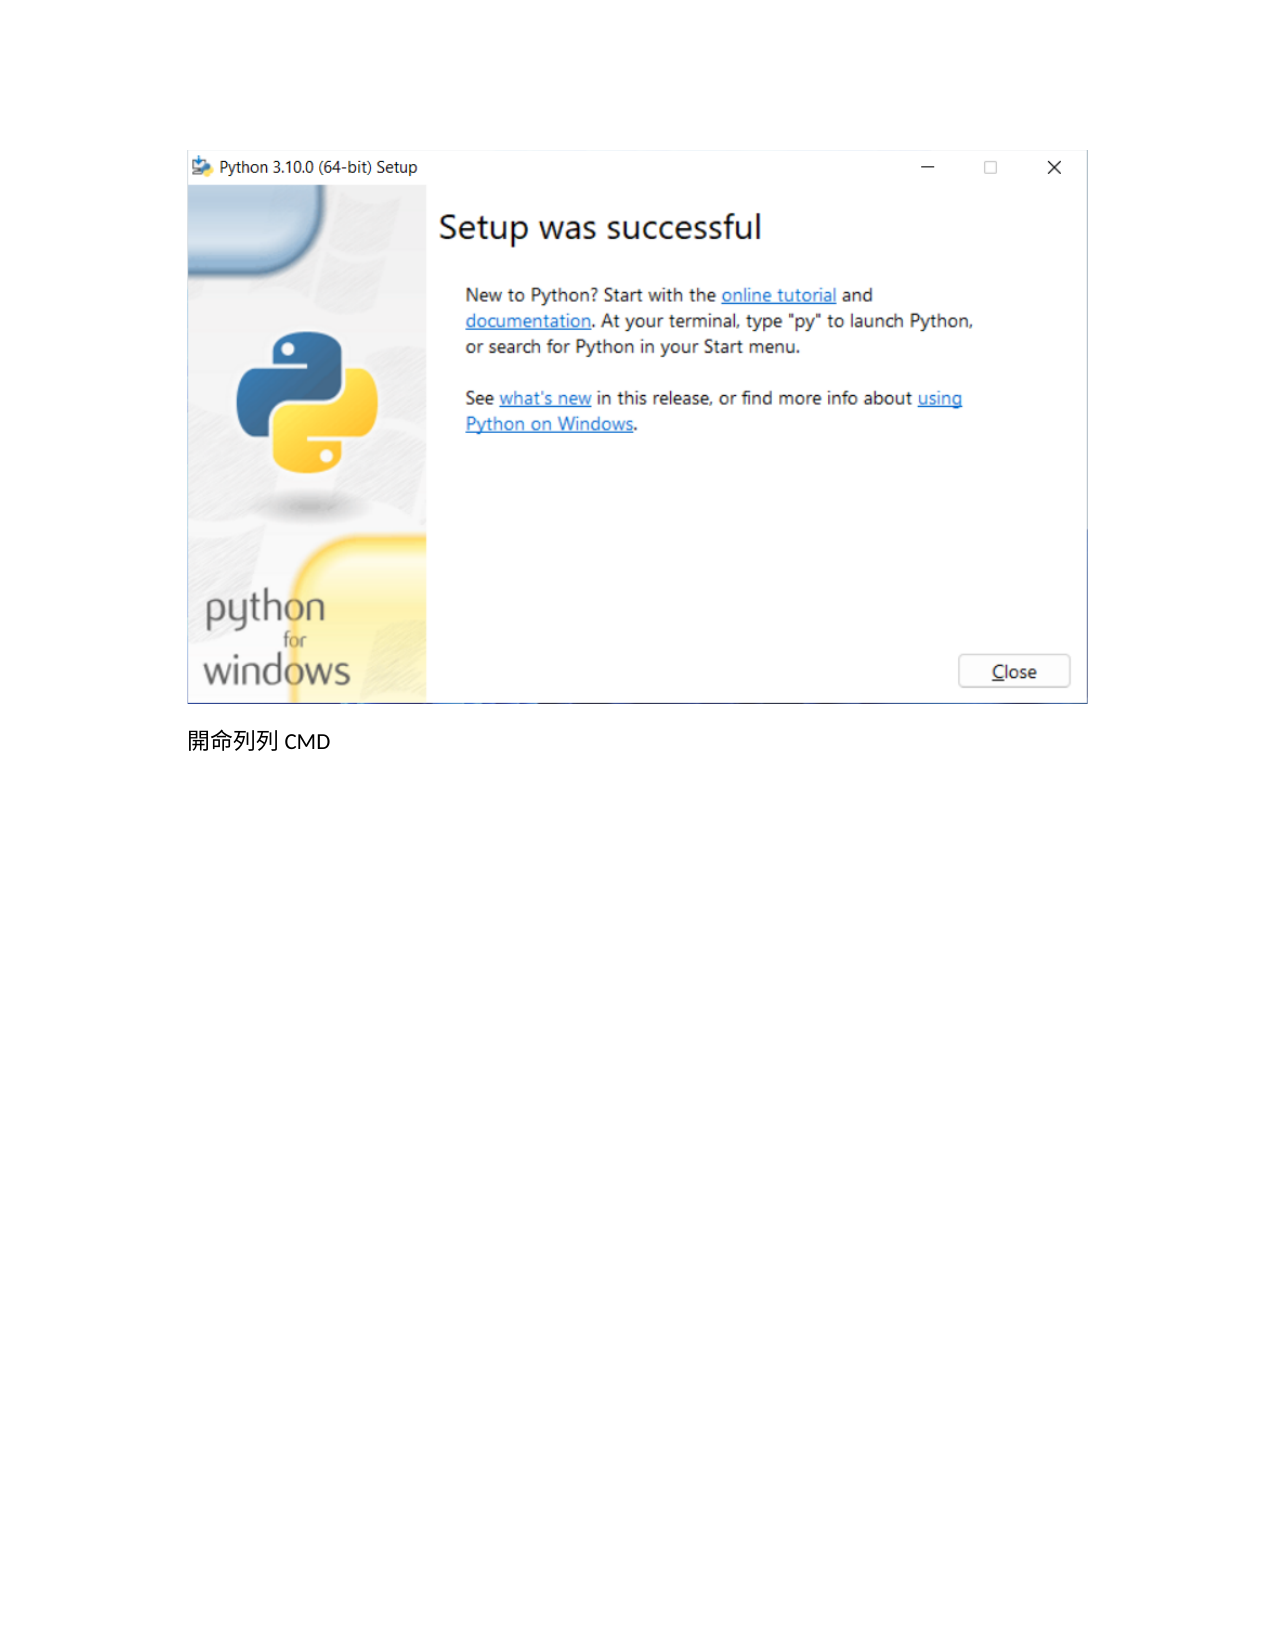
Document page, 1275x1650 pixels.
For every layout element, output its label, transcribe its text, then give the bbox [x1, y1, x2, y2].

text 開命列列 CMD [187, 723, 1087, 756]
picture [187, 150, 1088, 704]
